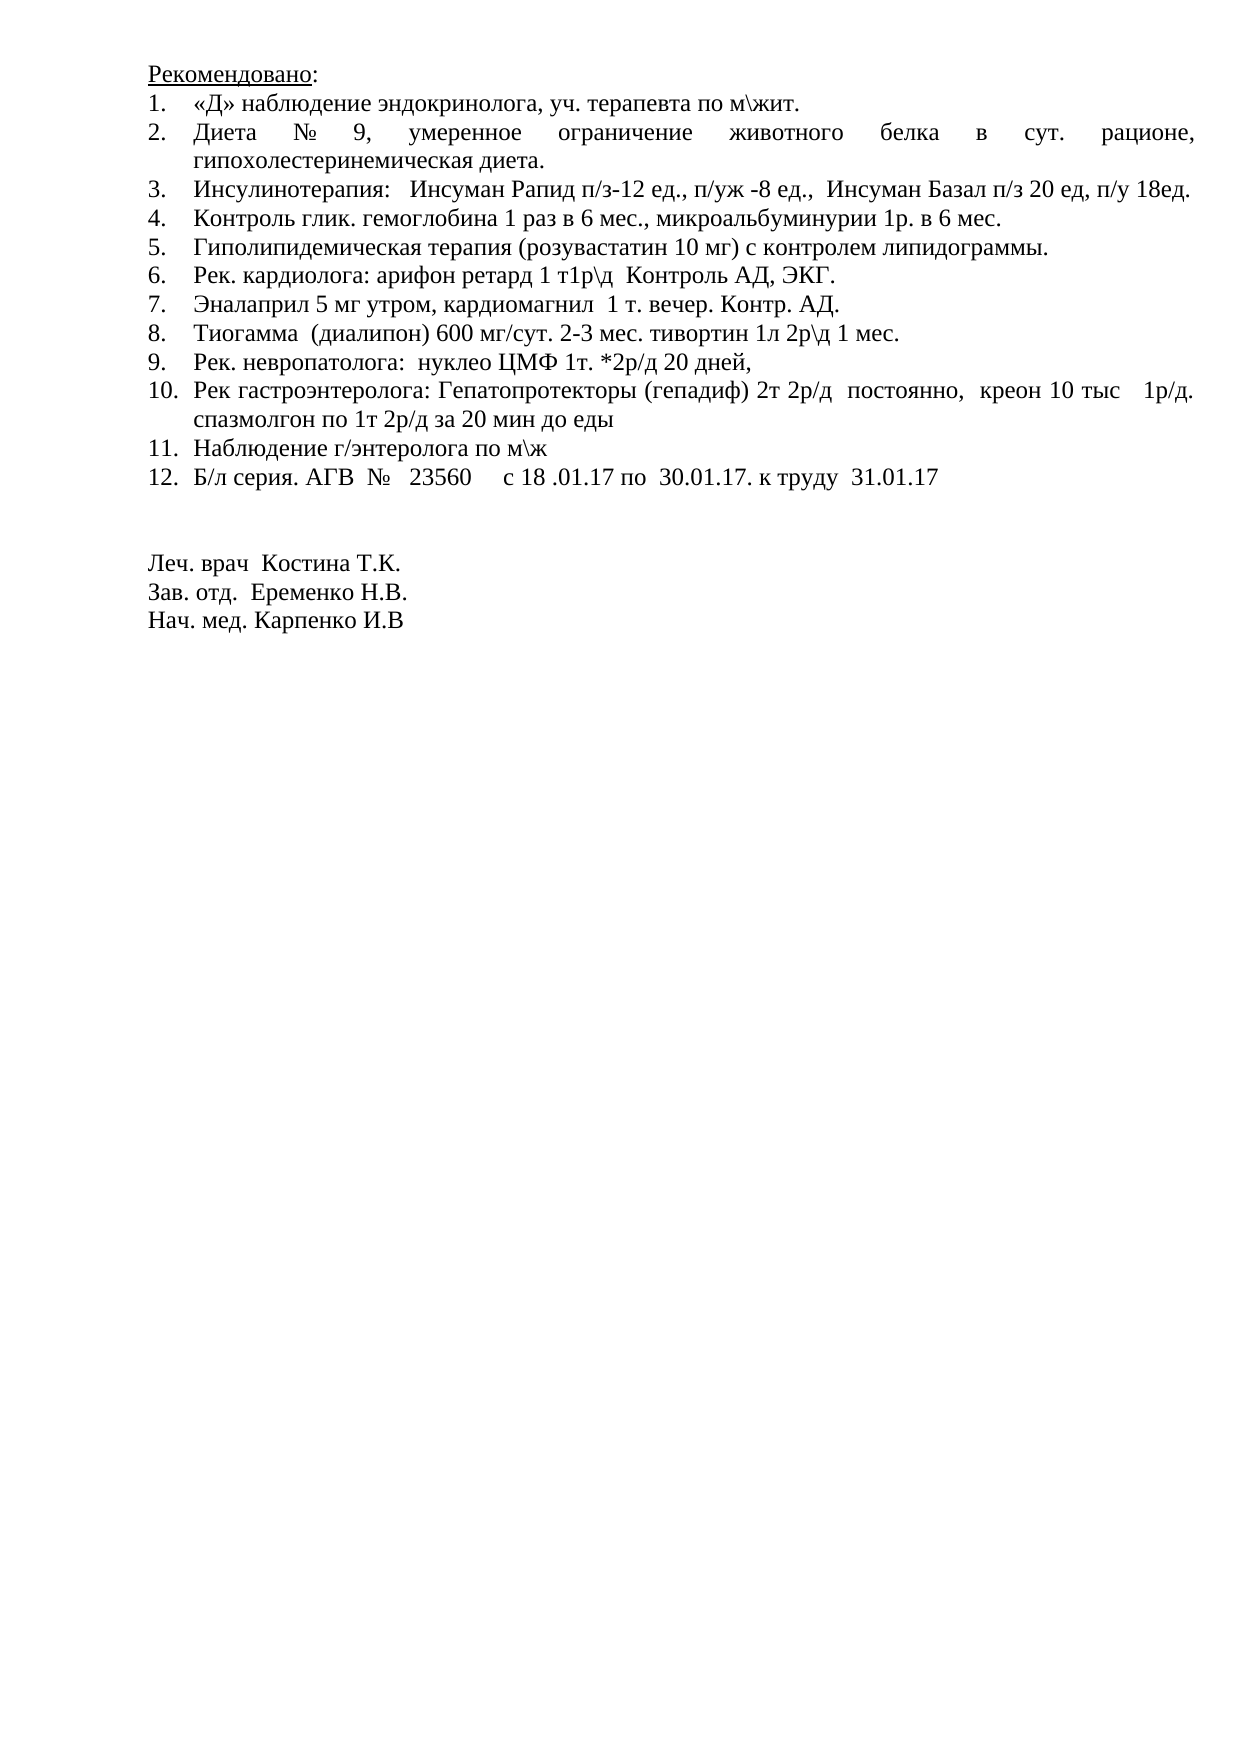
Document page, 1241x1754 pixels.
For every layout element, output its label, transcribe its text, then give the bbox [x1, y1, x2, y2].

list Гиполипидемическая терапия (розувастатин 10 мг) с контролем липидограммы. [148, 232, 1196, 260]
list Рек. кардиолога: арифон ретард 1 т1р\д Контроль АД, ЭКГ. [148, 260, 1196, 289]
text Нач. мед. Карпенко И.В [148, 605, 1196, 634]
text Рекомендовано: [148, 59, 1196, 88]
list Наблюдение г/энтеролога по м\ж [148, 433, 1196, 462]
list «Д» наблюдение эндокринолога, уч. терапевта по м\жит. [148, 88, 1196, 117]
list Б/л серия. АГВ № 23560 с 18 .01.17 по 30.01.17. к труду 31.01.17 [148, 462, 1196, 490]
subtitle Леч. врач Костина Т.К. [148, 548, 1196, 577]
text Зав. отд. Еременко Н.В. [148, 577, 1196, 605]
list Инсулинотерапия: Инсуман Рапид п/з-12 ед., п/уж -8 ед., Инсуман Базал п/з 20 ед, п/у 18ед. [148, 174, 1196, 203]
list Эналаприл 5 мг утром, кардиомагнил 1 т. вечер. Контр. АД. [148, 289, 1196, 318]
list Диета № 9, умеренное ограничение животного белка в сут. рационе, гипохолестеринемическая диета. [148, 117, 1196, 174]
list Рек. невропатолога: нуклео ЦМФ 1т. *2р/д 20 дней, [148, 347, 1196, 375]
list Рек гастроэнтеролога: Гепатопротекторы (гепадиф) 2т 2р/д постоянно, креон 10 тыс 1р/д. спазмолгон по 1т 2р/д за 20 мин до еды [148, 375, 1196, 433]
list Контроль глик. гемоглобина 1 раз в 6 мес., микроальбуминурии 1р. в 6 мес. [148, 203, 1196, 232]
list Тиогамма (диалипон) 600 мг/сут. 2-3 мес. тивортин 1л 2р\д 1 мес. [148, 318, 1196, 347]
